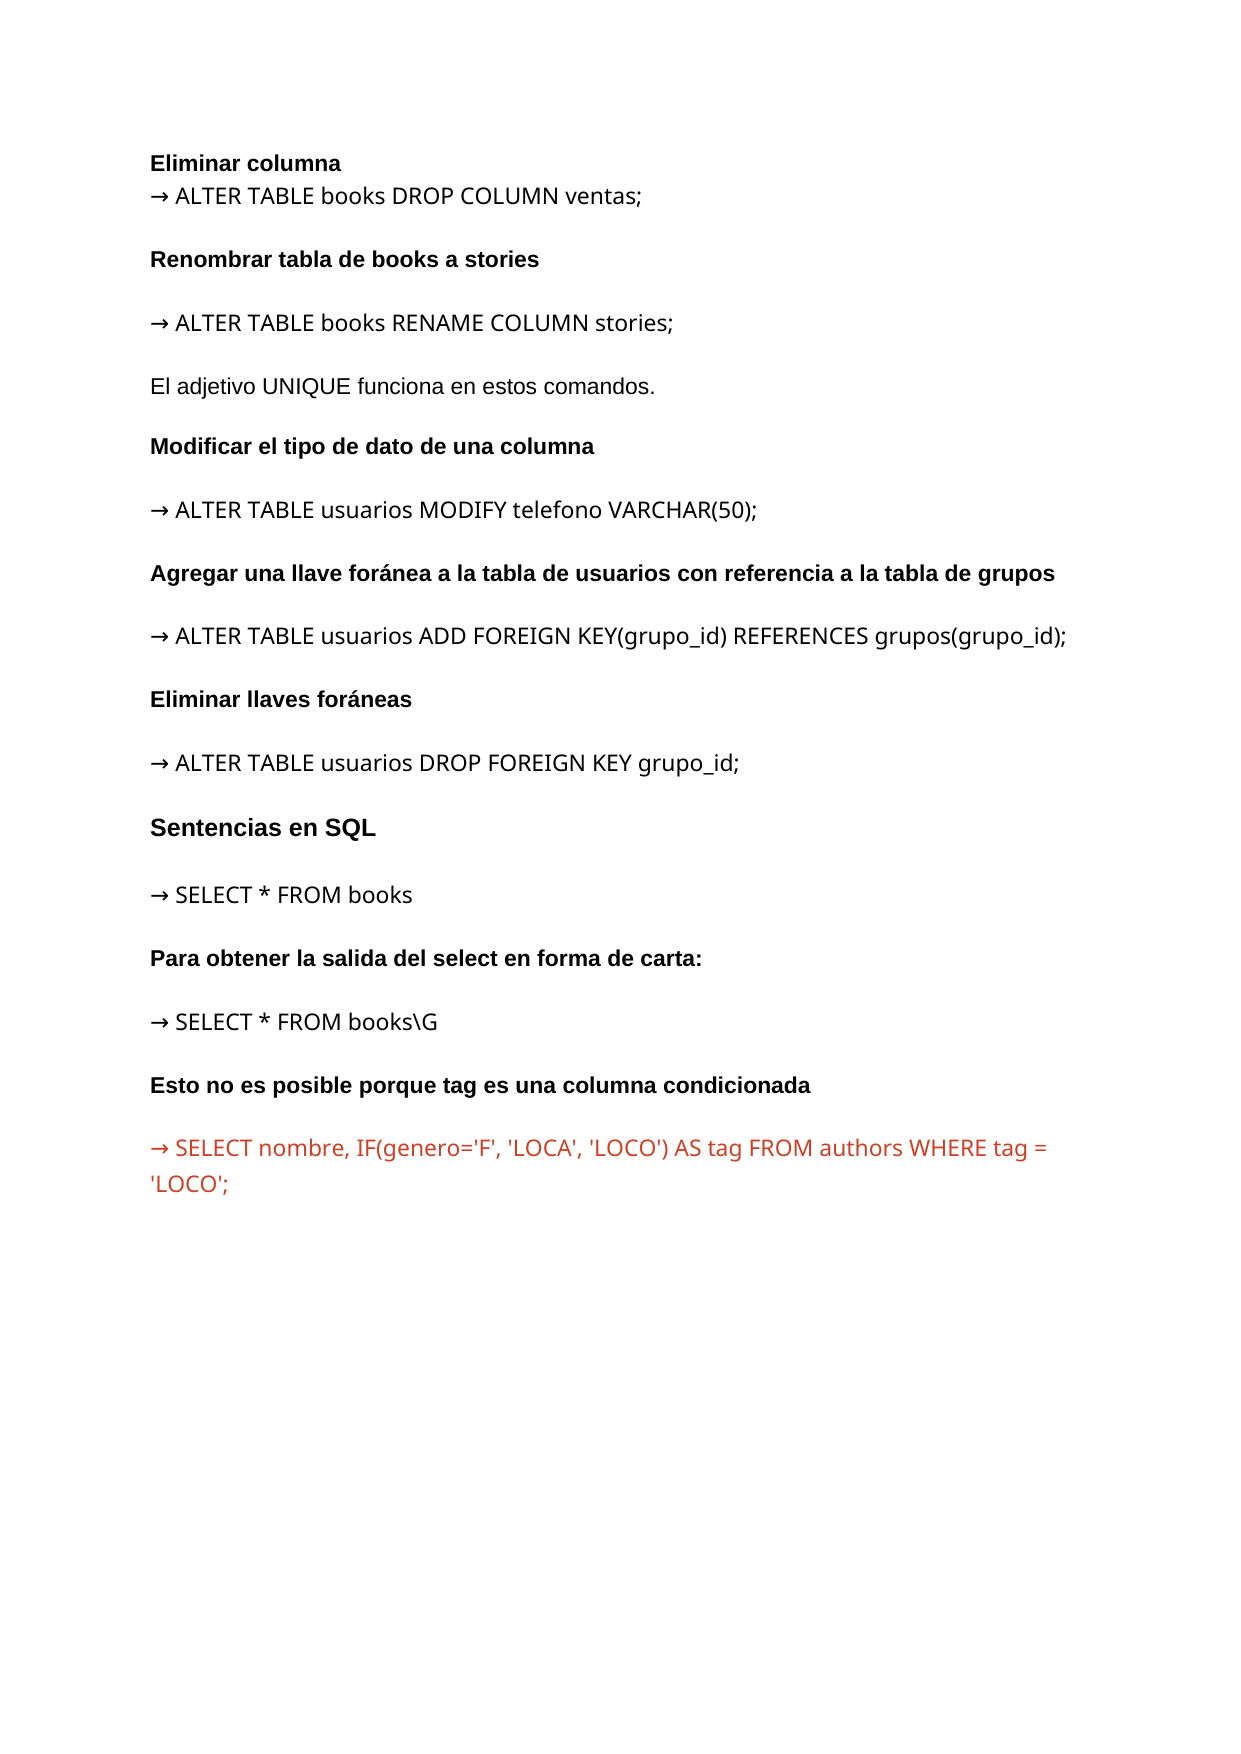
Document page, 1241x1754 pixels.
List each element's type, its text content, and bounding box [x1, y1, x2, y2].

text Para obtener la salida del select en forma de carta: [150, 945, 1090, 972]
text → ALTER TABLE usuarios ADD FOREIGN KEY(grupo_id) REFERENCES grupos(grupo_id); [150, 620, 1090, 652]
text → ALTER TABLE usuarios DROP FOREIGN KEY grupo_id; [150, 747, 1090, 778]
text Sentencias en SQL [150, 813, 1090, 842]
text Modificar el tipo de dato de una columna [150, 433, 1090, 460]
text Renombrar tabla de books a stories [150, 246, 1090, 273]
text → ALTER TABLE usuarios MODIFY telefono VARCHAR(50); [150, 494, 1090, 525]
text Esto no es posible porque tag es una columna condicionada [150, 1072, 1090, 1098]
text Agregar una llave foránea a la tabla de usuarios con referencia a la tabla de grupos [150, 560, 1090, 586]
text El adjetivo UNIQUE funciona en estos comandos. [150, 373, 1090, 399]
text → SELECT nombre, IF(genero='F', 'LOCA', 'LOCO') AS tag FROM authors WHERE tag = 'LOCO'; [150, 1132, 1090, 1199]
text → ALTER TABLE books DROP COLUMN ventas; [150, 180, 1090, 211]
text Eliminar llaves foráneas [150, 686, 1090, 713]
text → SELECT * FROM books [150, 879, 1090, 910]
text → ALTER TABLE books RENAME COLUMN stories; [150, 307, 1090, 338]
text Eliminar columna [150, 150, 1090, 176]
text → SELECT * FROM books\G [150, 1006, 1090, 1037]
